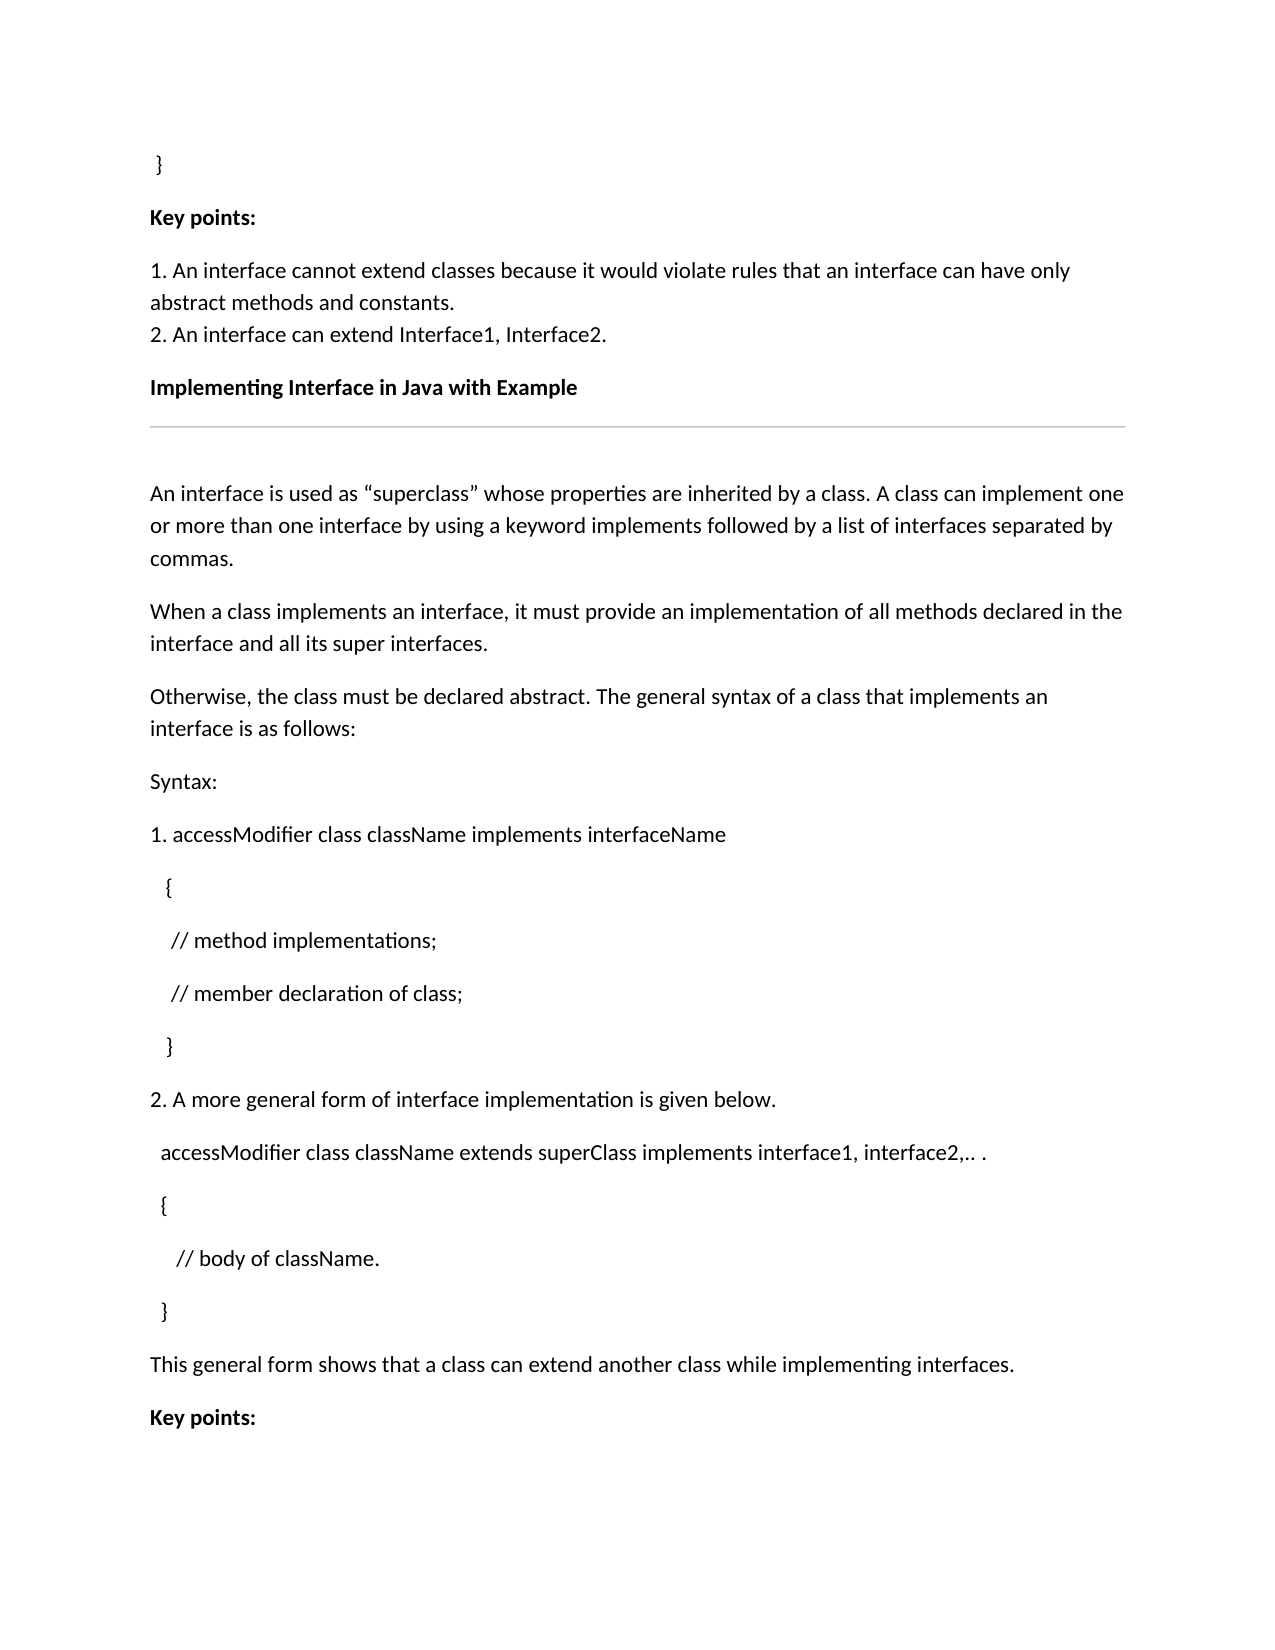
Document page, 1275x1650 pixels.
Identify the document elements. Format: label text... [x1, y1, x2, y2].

text accessModifier class className extends superClass implements interface1, interface2,.. . [150, 1138, 1125, 1166]
text // body of className. [150, 1244, 1125, 1272]
text { [150, 1191, 1125, 1219]
text // method implementations; [150, 926, 1125, 954]
text 2. A more general form of interface implementation is given below. [150, 1085, 1125, 1113]
text } [150, 1032, 1125, 1060]
text } [150, 1297, 1125, 1326]
text // member declaration of class; [150, 979, 1125, 1007]
text Implementing Interface in Java with Example [150, 373, 1125, 401]
text An interface is used as “superclass” whose properties are inherited by a class. A class can implement one or more than one interface by using a keyword implements followed by a list of interfaces separated by commas. [150, 479, 1125, 572]
text Key points: [150, 203, 1125, 231]
text Key points: [150, 1403, 1125, 1432]
text } [150, 150, 1125, 178]
text { [150, 873, 1125, 901]
text When a class implements an interface, it must provide an implementation of all methods declared in the interface and all its super interfaces. [150, 597, 1125, 657]
text 1. An interface cannot extend classes because it would violate rules that an interface can have only abstract methods and constants. 2. An interface can extend Interface1, Interface2. [150, 256, 1125, 348]
text Otherwise, the class must be declared abstract. The general syntax of a class that implements an interface is as follows: [150, 682, 1125, 742]
text This general form shows that a class can extend another class while implementing interfaces. [150, 1351, 1125, 1378]
text 1. accessModifier class className implements interfaceName [150, 820, 1125, 848]
text Syntax: [150, 767, 1125, 795]
